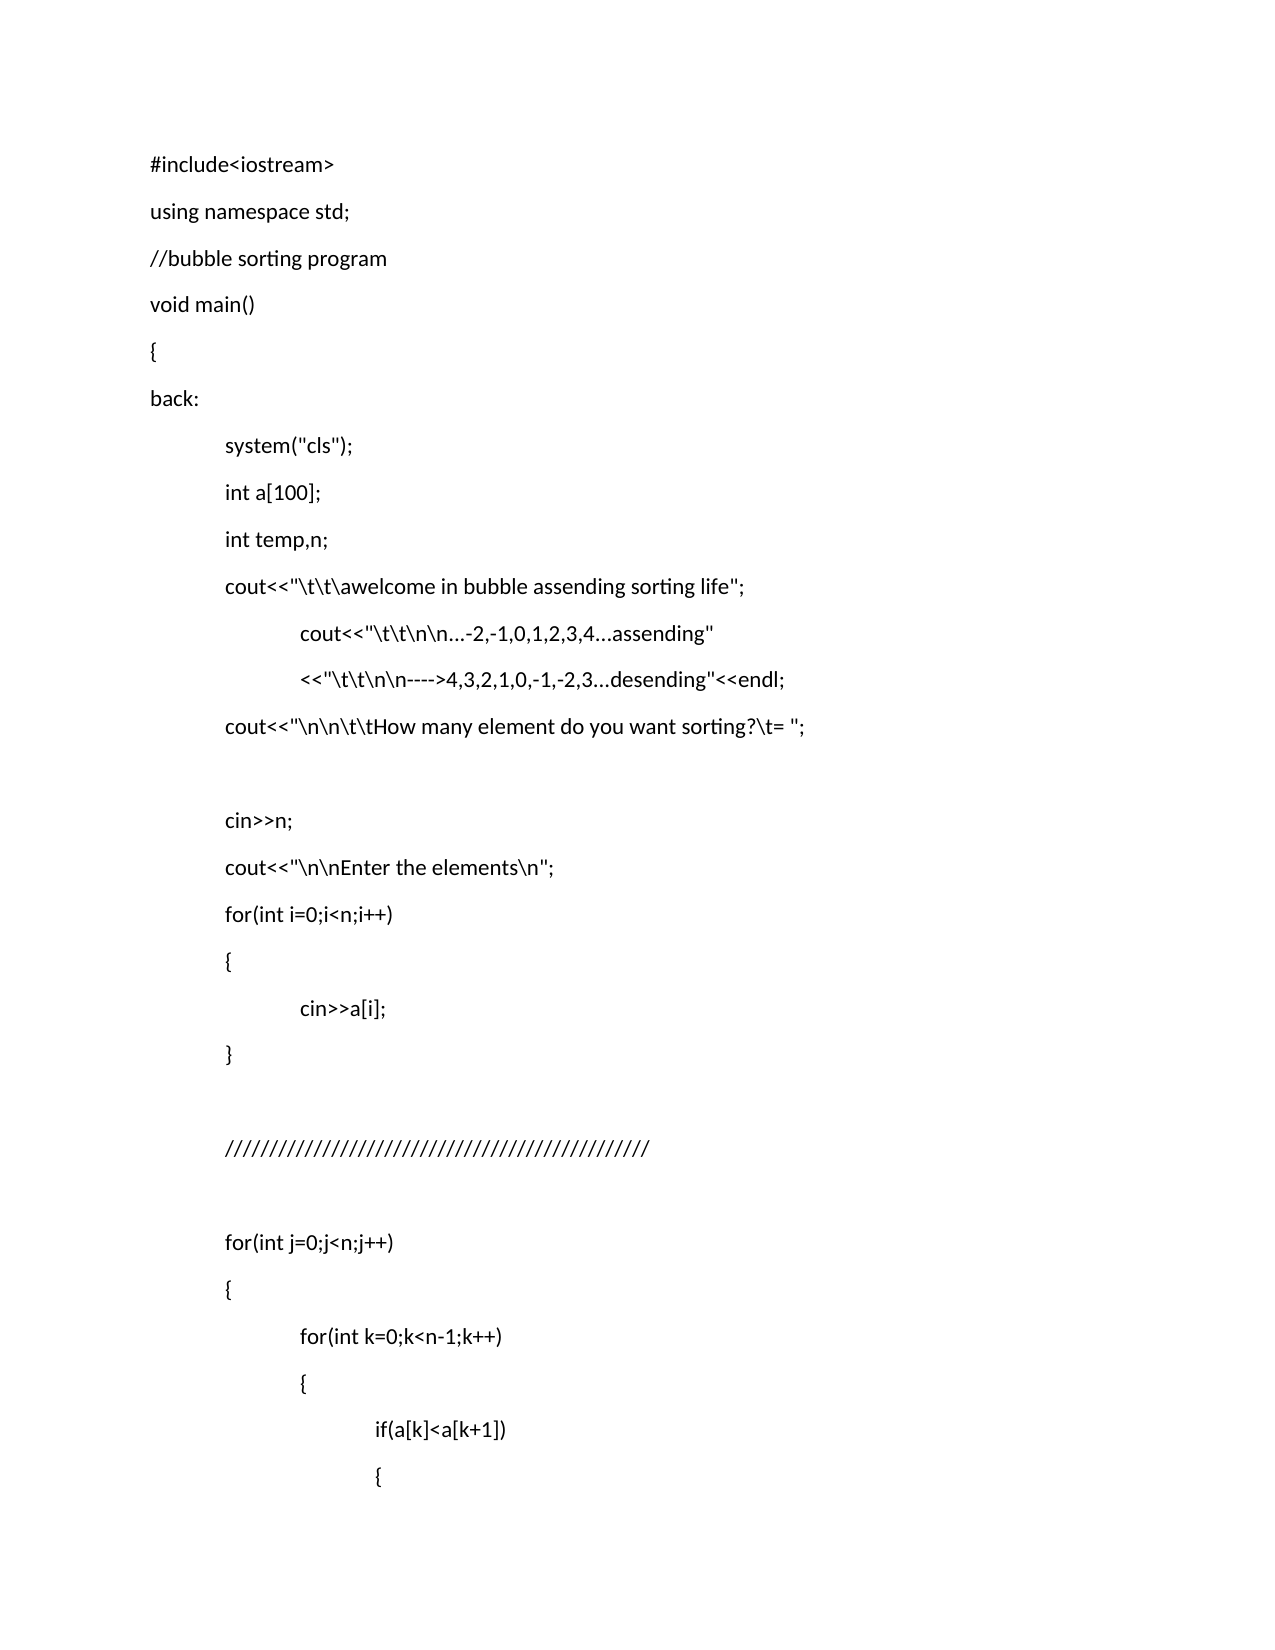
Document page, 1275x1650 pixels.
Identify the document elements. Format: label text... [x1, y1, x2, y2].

text { [150, 947, 1125, 975]
text cout<<"\t\t\awelcome in bubble assending sorting life"; [150, 572, 1125, 600]
text //////////////////////////////////////////////// [150, 1134, 1125, 1162]
text cout<<"\n\n\t\tHow many element do you want sorting?\t= "; [150, 712, 1125, 741]
text #include<iostream> [150, 150, 1125, 178]
text for(int j=0;j<n;j++) [150, 1228, 1125, 1256]
text { [150, 1369, 1125, 1397]
text } [150, 1041, 1125, 1069]
text { [150, 337, 1125, 366]
text { [150, 1462, 1125, 1491]
text { [150, 1275, 1125, 1303]
text for(int i=0;i<n;i++) [150, 900, 1125, 928]
text cin>>a[i]; [150, 994, 1125, 1022]
text cout<<"\t\t\n\n...-2,-1,0,1,2,3,4...assending" [150, 619, 1125, 647]
text //bubble sorting program [150, 244, 1125, 272]
text if(a[k]<a[k+1]) [150, 1416, 1125, 1444]
text cout<<"\n\nEnter the elements\n"; [150, 853, 1125, 881]
text system("cls"); [150, 431, 1125, 459]
text int temp,n; [150, 525, 1125, 553]
text cin>>n; [150, 806, 1125, 834]
text <<"\t\t\n\n---->4,3,2,1,0,-1,-2,3...desending"<<endl; [150, 666, 1125, 694]
text for(int k=0;k<n-1;k++) [150, 1322, 1125, 1350]
text void main() [150, 291, 1125, 319]
text back: [150, 384, 1125, 412]
text int a[100]; [150, 478, 1125, 506]
text using namespace std; [150, 197, 1125, 225]
